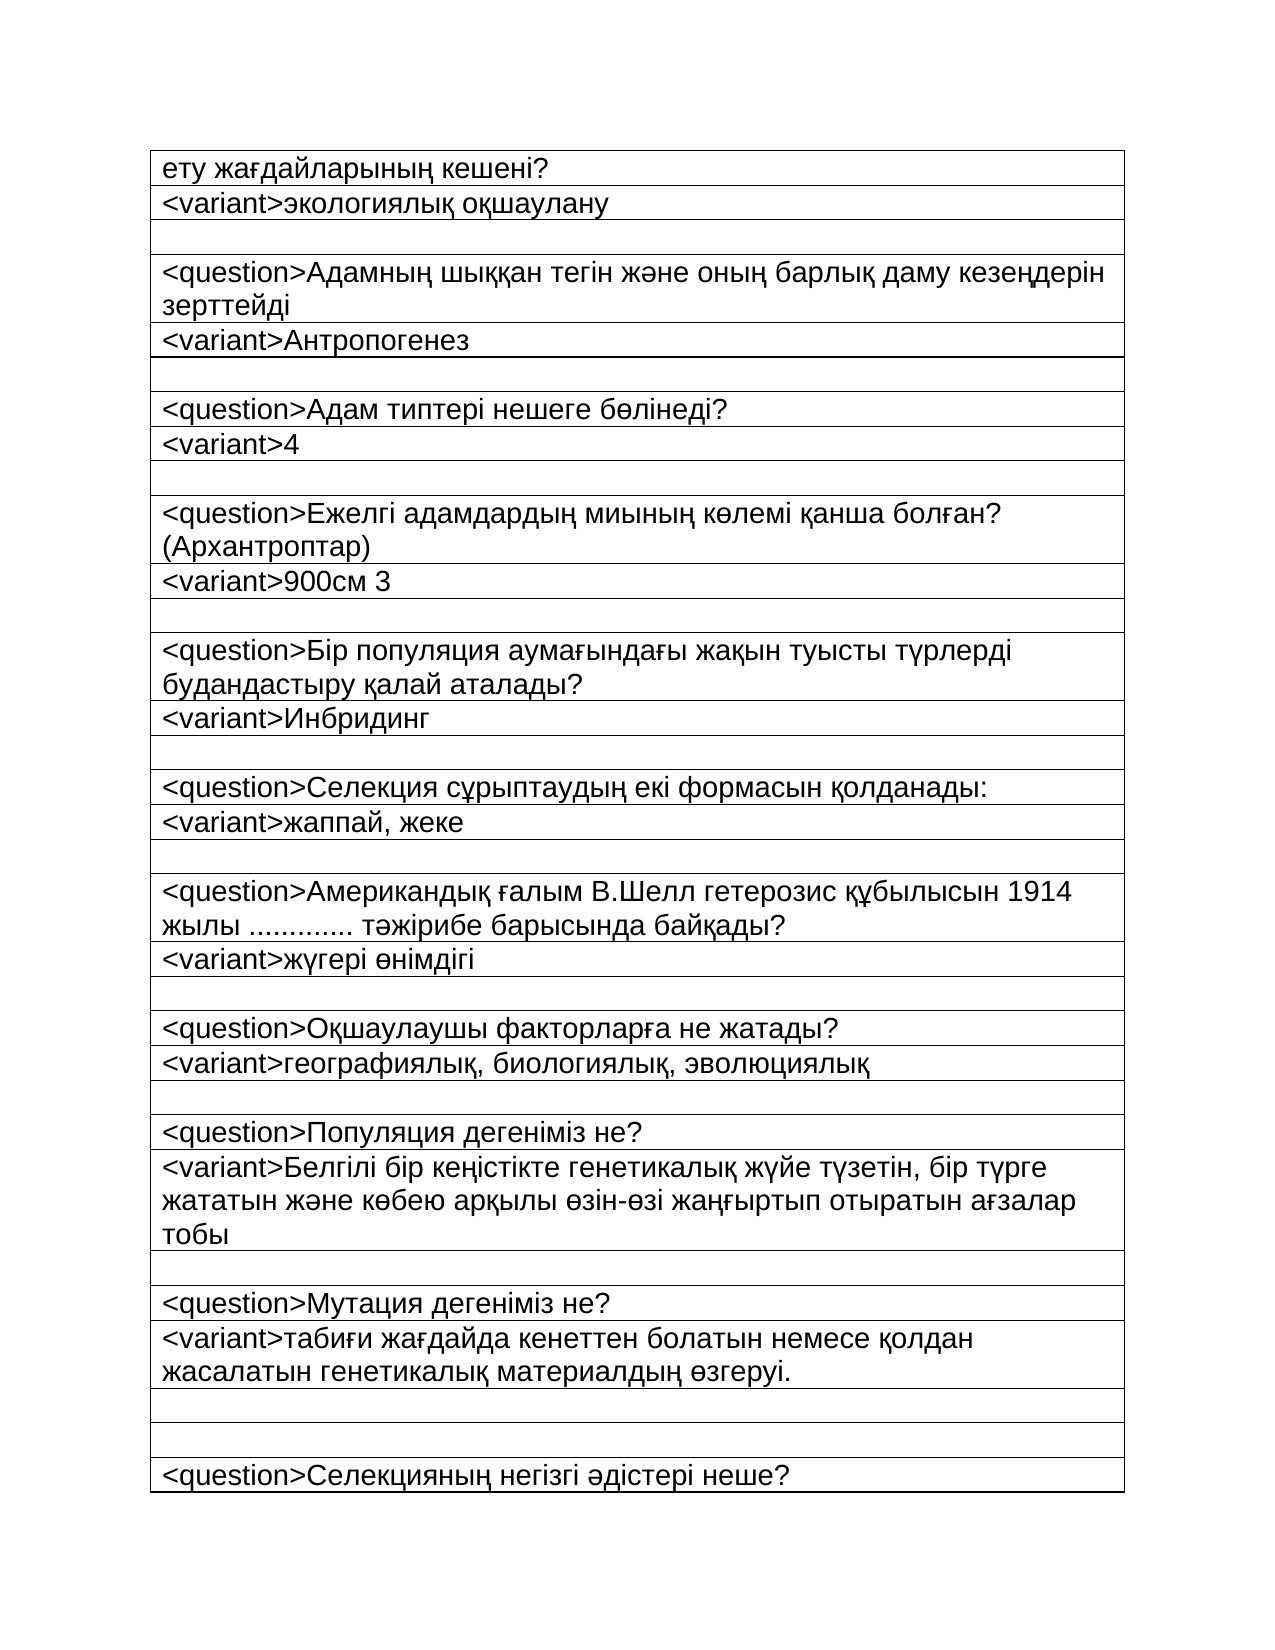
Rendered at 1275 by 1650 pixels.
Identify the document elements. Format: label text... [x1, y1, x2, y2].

table_cell <variant>Белгілі бір кеңістікте генетикалық жүйе түзетін, бір түрге жататын және көбею арқылы өзін-өзі жаңғыртып отыратын ағзалар тобы [151, 1150, 1124, 1250]
table_cell <question>Бір популяция аумағындағы жақын туысты түрлерді будандастыру қалай аталады? [151, 633, 1124, 700]
table_cell <question>Популяция дегеніміз не? [151, 1115, 1124, 1149]
table_cell <variant>900см 3 [151, 564, 1124, 597]
table_cell <question>Ежелгі адамдардың миының көлемі қанша болған? (Архантроптар) [151, 496, 1124, 563]
table_cell <variant>жүгері өнімдігі [151, 942, 1124, 976]
table_cell [151, 599, 1124, 632]
table_cell <question>Мутация дегеніміз не? [151, 1286, 1124, 1319]
table_cell [151, 1251, 1124, 1285]
table_cell <question>Адамның шыққан тегін және оның барлық даму кезеңдерін зерттейді [151, 255, 1124, 322]
table_cell <variant>Инбридинг [151, 701, 1124, 735]
table_cell <variant>географиялық, биологиялық, эволюциялық [151, 1046, 1124, 1079]
table_cell <question>Адам типтері нешеге бөлінеді? [151, 392, 1124, 426]
table_cell [151, 1389, 1124, 1422]
table_cell [151, 736, 1124, 769]
table_cell [151, 461, 1124, 495]
table_cell <question>Селекция сұрыптаудың екі формасын қолданады: [151, 770, 1124, 804]
table_cell [151, 358, 1124, 391]
table_cell <variant>жаппай, жеке [151, 805, 1124, 838]
table_cell <question>Оқшаулаушы факторларға не жатады? [151, 1011, 1124, 1045]
table_cell <variant>табиғи жағдайда кенеттен болатын немесе қолдан жасалатын генетикалық материалдың өзгеруі. [151, 1321, 1124, 1388]
table_cell [151, 220, 1124, 254]
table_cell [151, 151, 1124, 184]
table_cell [151, 977, 1124, 1010]
table_cell <question>Селекцияның негізгі әдістері неше? [151, 1458, 1124, 1491]
table_cell [151, 1423, 1124, 1457]
table_cell [151, 840, 1124, 873]
table_cell [151, 1081, 1124, 1114]
table_cell <variant>4 [151, 427, 1124, 460]
table_cell <variant>экологиялық оқшаулану [151, 186, 1124, 219]
table_cell <variant>Антропогенез [151, 323, 1124, 356]
table_cell <question>Американдық ғалым В.Шелл гетерозис құбылысын 1914 жылы ............. тәжірибе барысында байқады? [151, 874, 1124, 941]
